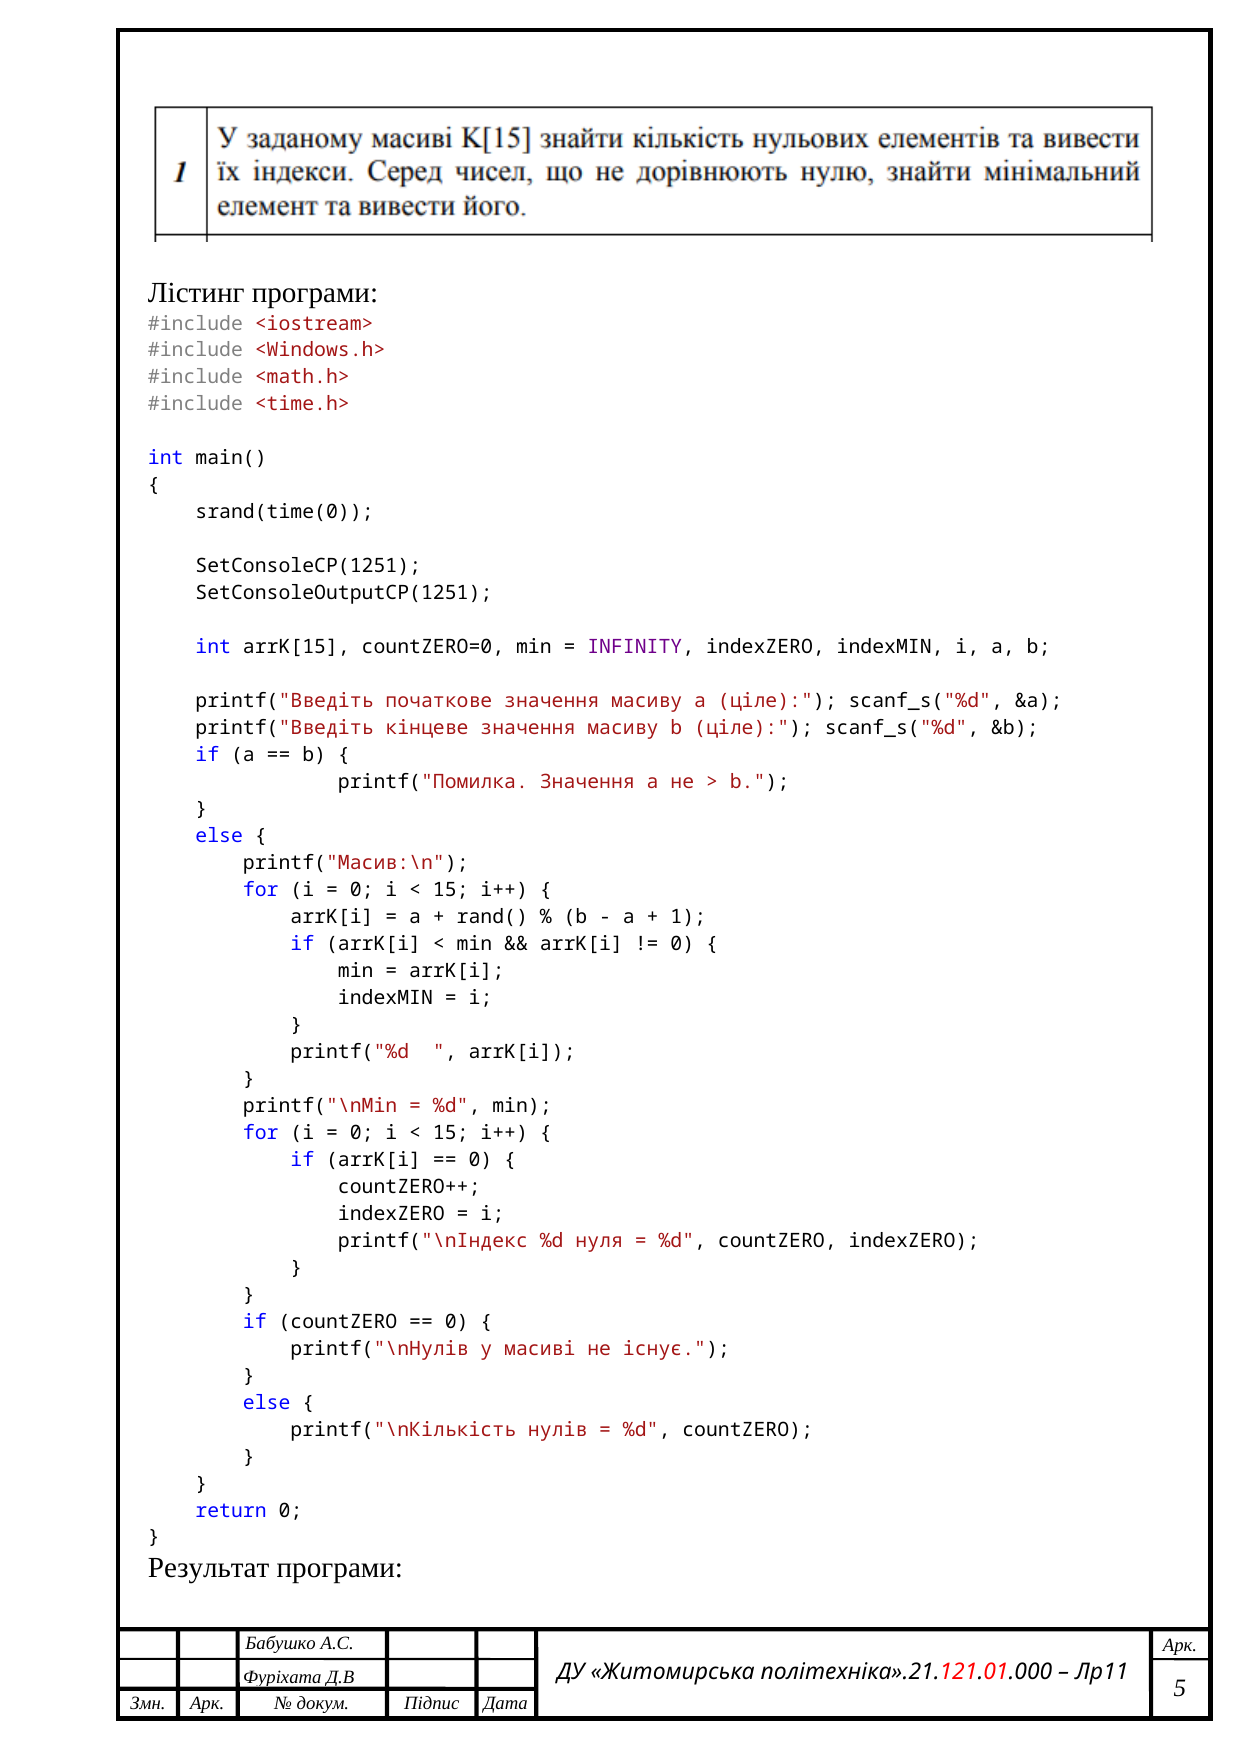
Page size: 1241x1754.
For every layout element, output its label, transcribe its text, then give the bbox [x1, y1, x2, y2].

text } [148, 1523, 1181, 1550]
text return 0; [148, 1496, 1181, 1523]
text if (arrK[i] == 0) { [148, 1145, 1181, 1172]
text } [148, 1361, 1181, 1388]
text } [148, 1442, 1181, 1469]
text else { [148, 821, 1181, 848]
text arrK[i] = a + rand() % (b - a + 1); [148, 902, 1181, 929]
text if (arrK[i] < min && arrK[i] != 0) { [148, 929, 1181, 956]
text printf("\nКількість нулів = %d", countZERO); [148, 1415, 1181, 1442]
text int main() [148, 444, 1181, 471]
text if (countZERO == 0) { [148, 1307, 1181, 1334]
text printf("Введіть початкове значення масиву a (ціле):"); scanf_s("%d", &a); [148, 686, 1181, 713]
picture [147, 102, 1164, 242]
text if (a == b) { [148, 740, 1181, 767]
text SetConsoleCP(1251); [148, 552, 1181, 578]
text printf("\nНулів у масиві не існує."); [148, 1334, 1181, 1361]
text } [148, 1010, 1181, 1037]
text Лістинг програми: [148, 275, 1181, 309]
text int arrK[15], countZERO=0, min = INFINITY, indexZERO, indexMIN, i, a, b; [148, 632, 1181, 659]
text } [148, 1253, 1181, 1280]
text } [148, 1064, 1181, 1091]
text } [148, 1280, 1181, 1307]
text #include <iostream> [148, 309, 1181, 336]
text srand(time(0)); [148, 498, 1181, 524]
text { [148, 471, 1181, 498]
text printf("Введіть кінцеве значення масиву b (ціле):"); scanf_s("%d", &b); [148, 713, 1181, 740]
text printf("Масив:\n"); [148, 848, 1181, 875]
text else { [148, 1388, 1181, 1415]
text indexZERO = i; [148, 1199, 1181, 1226]
text #include <math.h> [148, 363, 1181, 390]
text for (i = 0; i < 15; i++) { [148, 875, 1181, 902]
text #include <Windows.h> [148, 336, 1181, 363]
text printf("Помилка. Значення а не > b."); [148, 767, 1181, 794]
text } [148, 1469, 1181, 1496]
text for (i = 0; i < 15; i++) { [148, 1118, 1181, 1145]
text printf("\nІндекс %d нуля = %d", countZERO, indexZERO); [148, 1226, 1181, 1253]
text printf("\nMin = %d", min); [148, 1091, 1181, 1118]
text countZERO++; [148, 1172, 1181, 1199]
text } [148, 794, 1181, 821]
text Результат програми: [148, 1550, 1181, 1583]
text indexMIN = i; [148, 983, 1181, 1010]
text #include <time.h> [148, 390, 1181, 417]
text min = arrK[i]; [148, 956, 1181, 983]
text printf("%d ", arrK[i]); [148, 1037, 1181, 1064]
text SetConsoleOutputCP(1251); [148, 578, 1181, 606]
